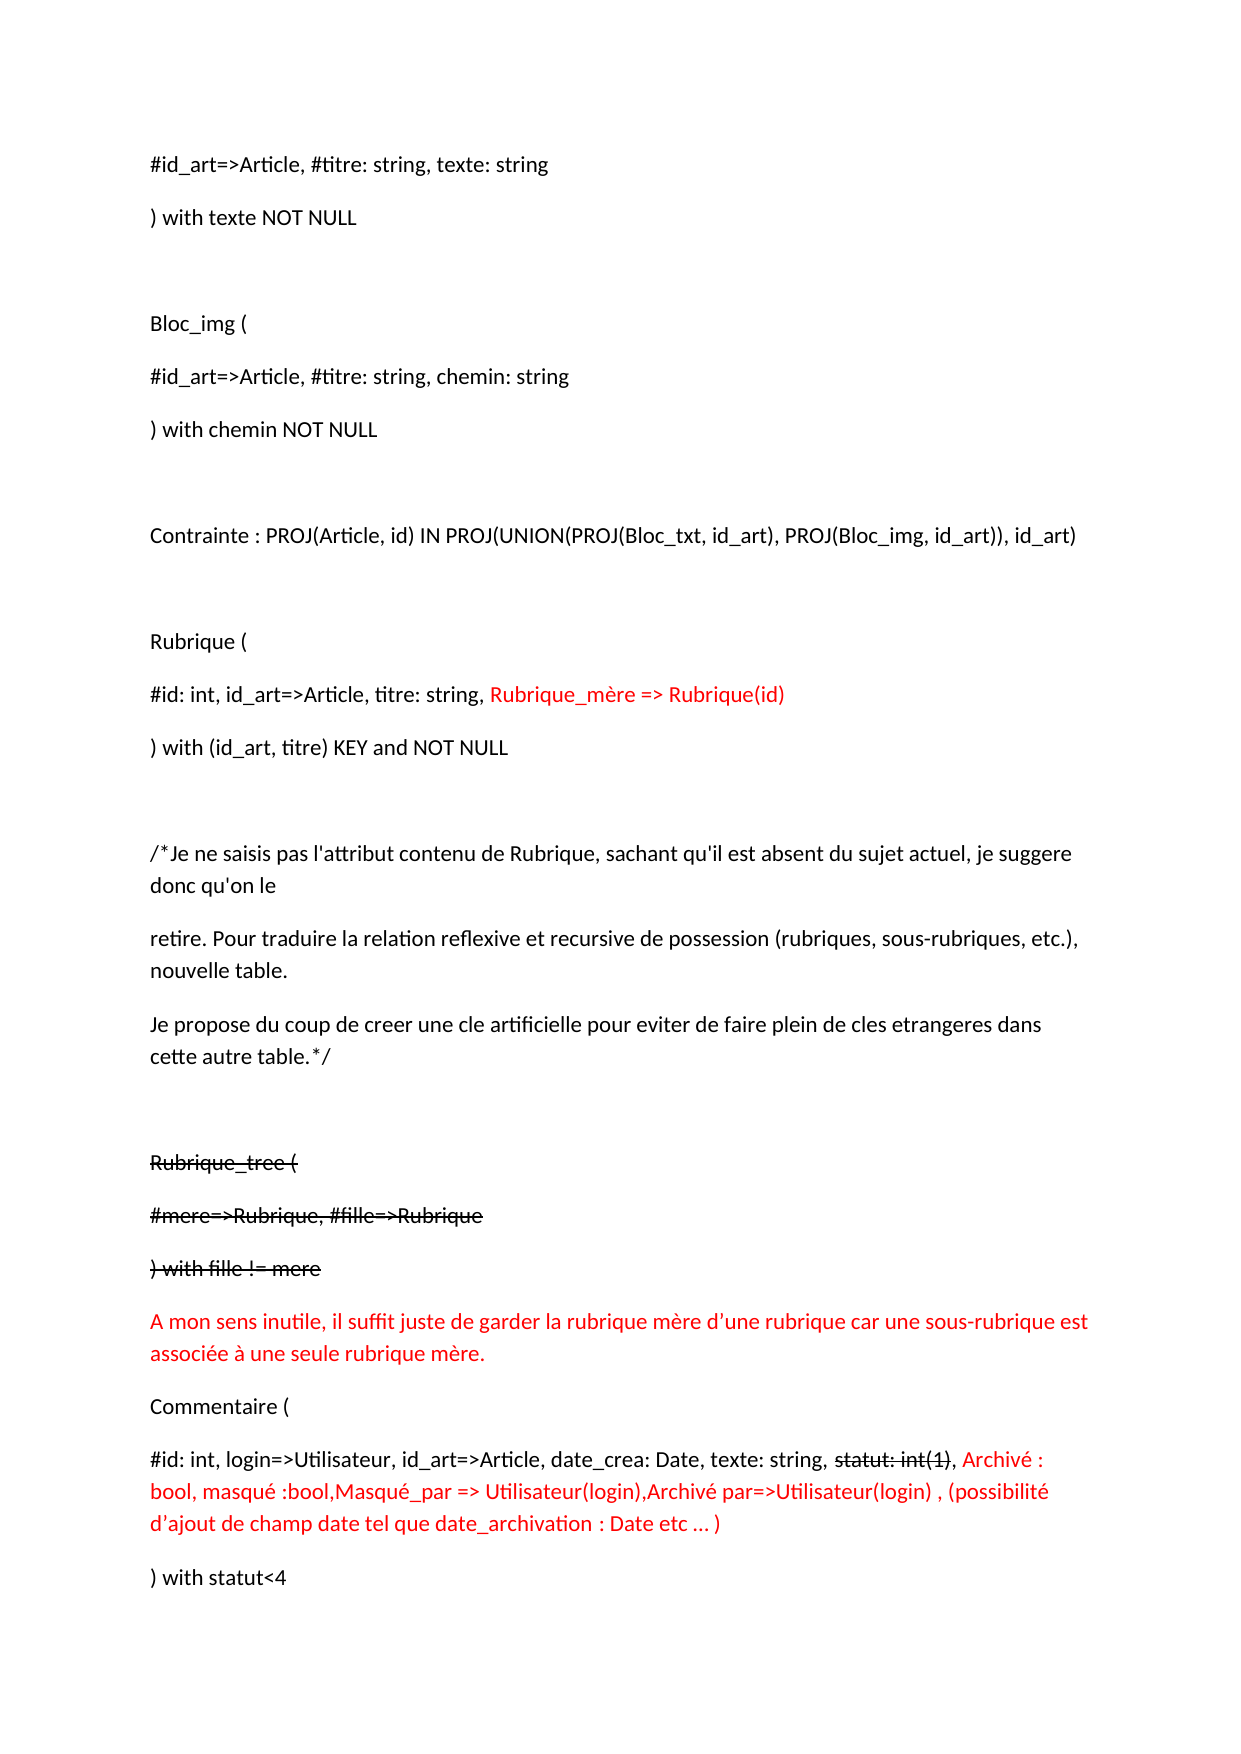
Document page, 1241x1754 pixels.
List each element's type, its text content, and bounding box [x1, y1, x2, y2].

text ) with (id_art, titre) KEY and NOT NULL [150, 733, 1090, 761]
text #id_art=>Article, #titre: string, texte: string [150, 150, 1090, 178]
text #id_art=>Article, #titre: string, chemin: string [150, 362, 1090, 390]
text A mon sens inutile, il suffit juste de garder la rubrique mère d’une rubrique car une sous-rubrique est associée à une seule rubrique mère. [150, 1307, 1090, 1367]
text ) with chemin NOT NULL [150, 415, 1090, 443]
text Contrainte : PROJ(Article, id) IN PROJ(UNION(PROJ(Bloc_txt, id_art), PROJ(Bloc_img, id_art)), id_art) [150, 521, 1090, 549]
text Rubrique_tree ( [150, 1148, 1090, 1176]
text Bloc_img ( [150, 309, 1090, 337]
text ) with fille != mere [150, 1254, 1090, 1282]
text ) with texte NOT NULL [150, 203, 1090, 231]
text #mere=>Rubrique, #fille=>Rubrique [150, 1201, 1090, 1229]
text #id: int, id_art=>Article, titre: string, Rubrique_mère => Rubrique(id) [150, 680, 1090, 708]
text Commentaire ( [150, 1392, 1090, 1420]
text /*Je ne saisis pas l'attribut contenu de Rubrique, sachant qu'il est absent du sujet actuel, je suggere donc qu'on le [150, 839, 1090, 899]
text Rubrique ( [150, 627, 1090, 655]
text retire. Pour traduire la relation reflexive et recursive de possession (rubriques, sous-rubriques, etc.), nouvelle table. [150, 924, 1090, 985]
text Je propose du coup de creer une cle artificielle pour eviter de faire plein de cles etrangeres dans cette autre table.*/ [150, 1010, 1090, 1070]
text ) with statut<4 [150, 1563, 1090, 1591]
